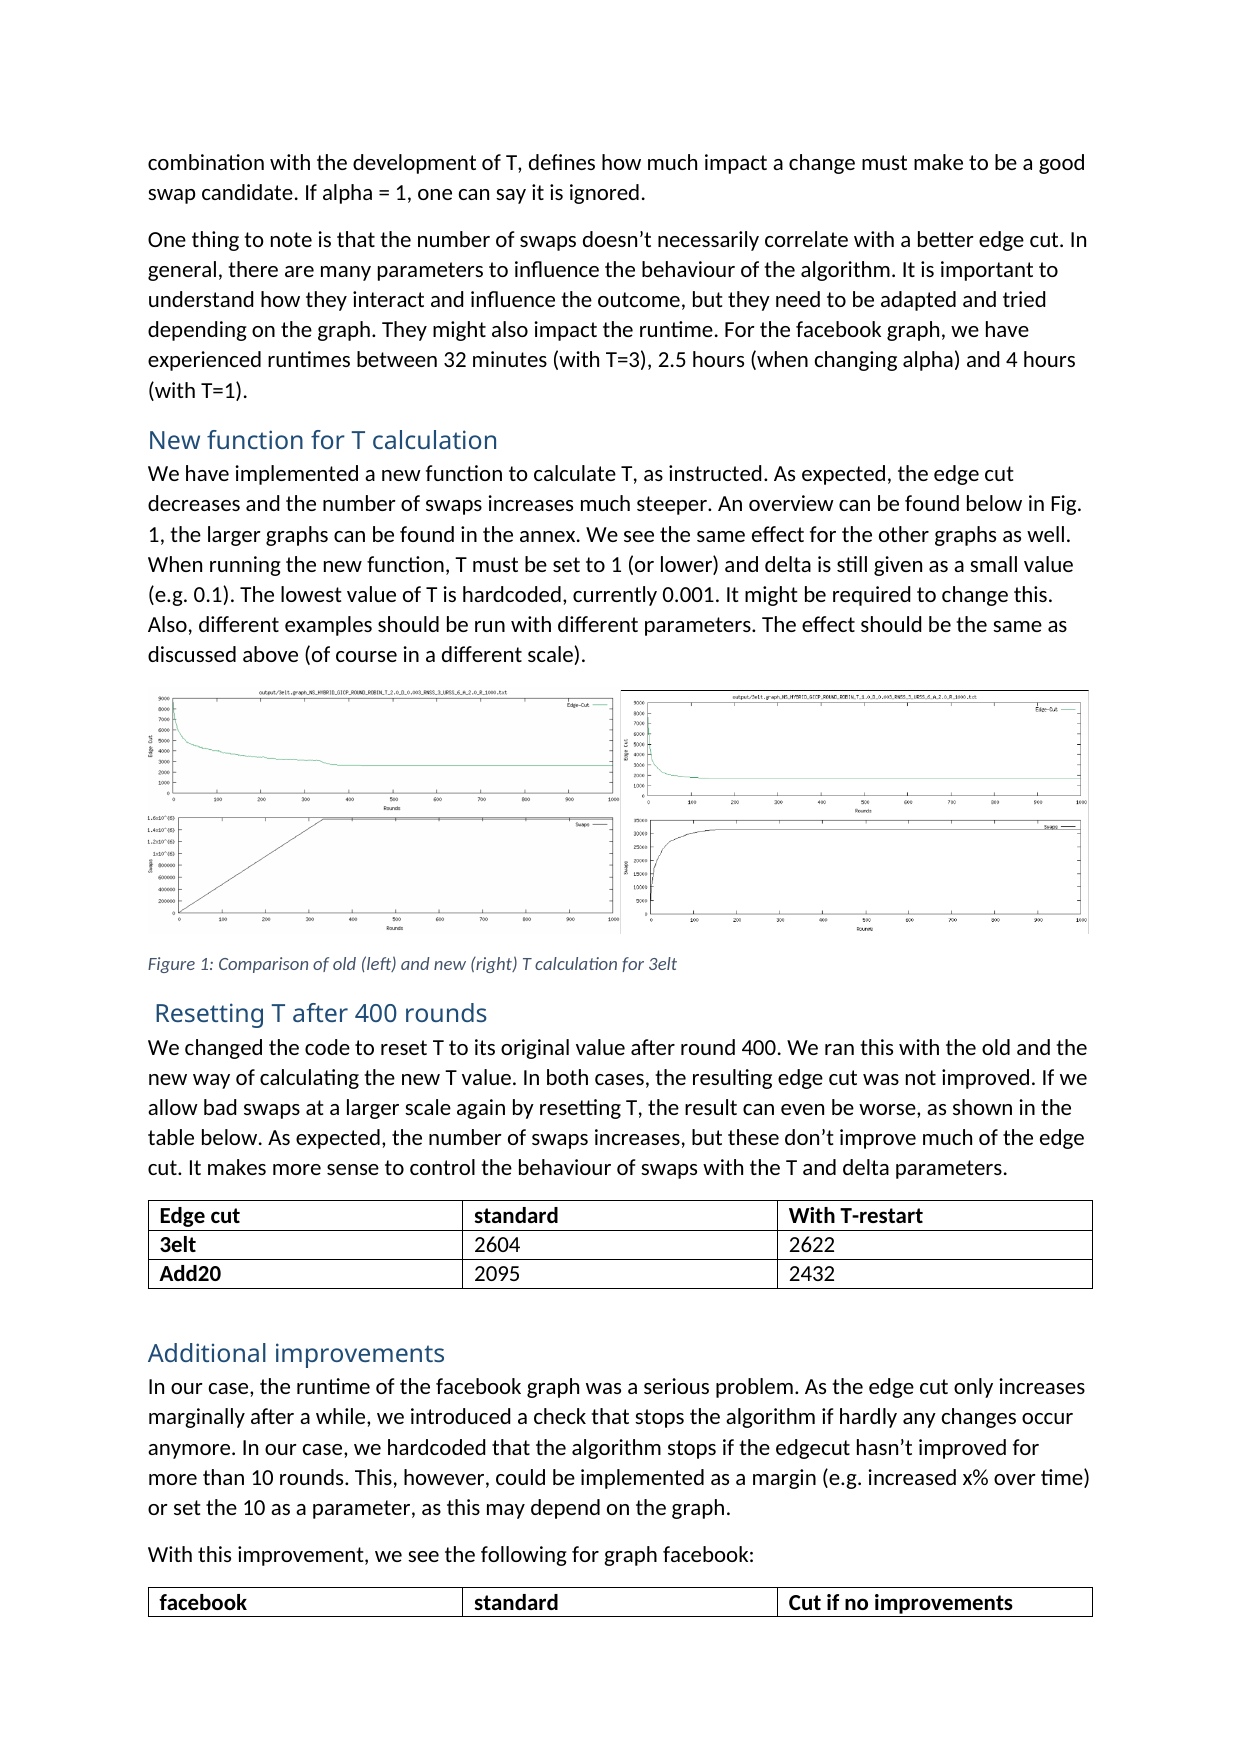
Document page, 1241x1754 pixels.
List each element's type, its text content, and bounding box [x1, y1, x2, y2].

subtitle New function for T calculation [148, 423, 1093, 457]
text We changed the code to reset T to its original value after round 400. We ran this with the old and the new way of calculating the new T value. In both cases, the resulting edge cut was not improved. If we allow bad swaps at a larger scale again by resetting T, the result can even be worse, as shown in the table below. As expected, the number of swaps increases, but these don’t improve much of the edge cut. It makes more sense to control the behaviour of swaps with the T and delta parameters. [148, 1033, 1093, 1182]
table_header facebook [149, 1588, 462, 1616]
text With this improvement, we see the following for graph facebook: [148, 1540, 1093, 1568]
table_cell 2432 [778, 1260, 1092, 1288]
text One thing to note is that the number of swaps doesn’t necessarily correlate with a better edge cut. In general, there are many parameters to influence the behaviour of the algorithm. It is important to understand how they interact and influence the outcome, but they need to be adapted and tried depending on the graph. They might also impact the runtime. For the facebook graph, we have experienced runtimes between 32 minutes (with T=3), 2.5 hours (when changing alpha) and 4 hours (with T=1). [148, 225, 1093, 404]
table_header With T-restart [778, 1201, 1092, 1229]
table_header Cut if no improvements [778, 1588, 1092, 1616]
text In our case, the runtime of the facebook graph was a serious problem. As the edge cut only increases marginally after a while, we introduced a check that stops the algorithm if hardly any changes occur anymore. In our case, we hardcoded that the algorithm stops if the edgecut hasn’t improved for more than 10 rounds. This, however, could be implemented as a margin (e.g. increased x% over time) or set the 10 as a parameter, as this may depend on the graph. [148, 1372, 1093, 1521]
subtitle Additional improvements [148, 1336, 1093, 1369]
table_header standard [463, 1201, 777, 1229]
text We have implemented a new function to calculate T, as instructed. As expected, the edge cut decreases and the number of swaps increases much steeper. An overview can be found below in Fig. 1, the larger graphs can be found in the annex. We see the same effect for the other graphs as well. When running the new function, T must be set to 1 (or lower) and delta is still given as a small value (e.g. 0.1). The lowest value of T is hardcoded, currently 0.001. It might be required to change this. Also, different examples should be run with different parameters. The effect should be the same as discussed above (of course in a different scale). [148, 459, 1093, 669]
table_cell Add20 [149, 1260, 462, 1288]
text Figure 1: Comparison of old (left) and new (right) T calculation for 3elt [148, 952, 1093, 975]
subtitle Resetting T after 400 rounds [148, 996, 1093, 1030]
table_header Edge cut [149, 1201, 462, 1229]
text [148, 148, 1093, 206]
table_cell 2622 [778, 1231, 1092, 1258]
picture [147, 687, 1089, 934]
table_cell 3elt [149, 1231, 462, 1258]
table_cell 2095 [463, 1260, 777, 1288]
table_header standard [463, 1588, 777, 1616]
table_cell 2604 [463, 1231, 777, 1258]
